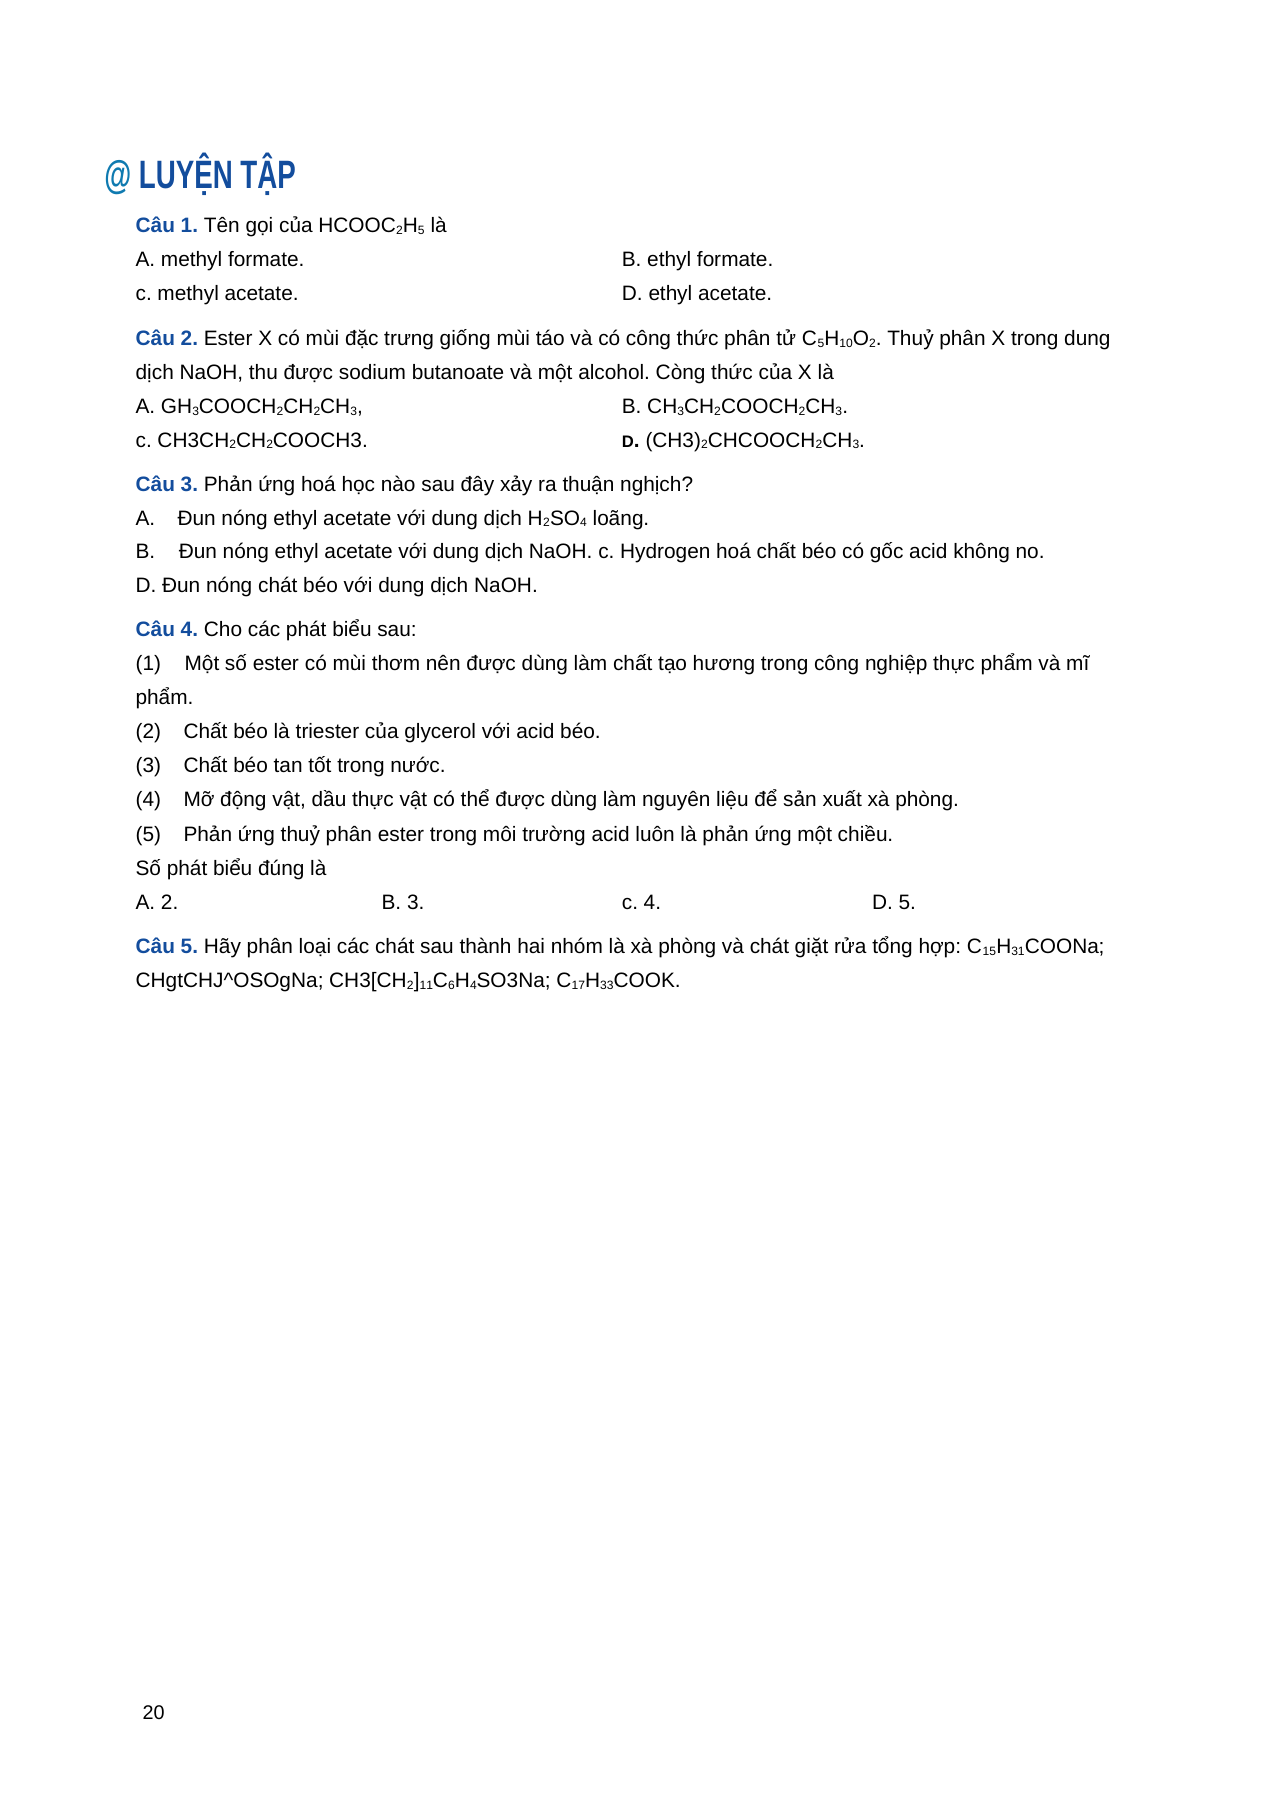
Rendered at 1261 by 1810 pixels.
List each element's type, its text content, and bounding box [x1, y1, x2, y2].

text Số phát biểu đúng là [135, 856, 1126, 879]
list Đun nóng ethyl acetate với dung dịch NaOH. c. Hydrogen hoá chất béo có gốc acid không no. [135, 539, 1126, 563]
list Chất béo tan tốt trong nước. [135, 753, 1126, 777]
text c. methyl acetate. D. ethyl acetate. [135, 281, 1126, 305]
text c. CH3CH2CH2COOCH3. d. (CH3)2CHCOOCH2CH3. [135, 427, 1126, 451]
text A. 2. B. 3. c. 4. D. 5. [135, 890, 1126, 914]
text A. GH3COOCH2CH2CH3, B. CH3CH2COOCH2CH3. [135, 393, 1126, 417]
text Câu 4. Cho các phát biểu sau: [135, 616, 1126, 640]
text Câu 5. Hãy phân loại các chát sau thành hai nhóm là xà phòng và chát giặt rửa tổng hợp: C15H31COONa; CHgtCHJ^OSOgNa; CH3[CH2]11C6H4SO3Na; C17H33COOK. [135, 934, 1126, 992]
text Câu 2. Ester X có mùi đặc trưng giống mùi táo và có công thức phân tử C5H10O2. Thuỷ phân X trong dung dịch NaOH, thu được sodium butanoate và một alcohol. Còng thức của X là [135, 326, 1126, 383]
text Câu 3. Phản ứng hoá học nào sau đây xảy ra thuận nghịch? [135, 472, 1126, 496]
list Mỡ động vật, dầu thực vật có thể được dùng làm nguyên liệu để sản xuất xà phòng. [135, 787, 1126, 811]
list Đun nóng ethyl acetate với dung dịch H2SO4 loãng. [135, 505, 1126, 529]
list Một số ester có mùi thơm nên được dùng làm chất tạo hương trong công nghiệp thực phẩm và mĩ phẩm. [135, 651, 1126, 709]
text D. Đun nóng chát béo với dung dịch NaOH. [135, 572, 1126, 596]
list Chất béo là triester của glycerol với acid béo. [135, 719, 1126, 743]
text @ LUYỆN TẬP [10, 151, 1126, 197]
text A. methyl formate. B. ethyl formate. [135, 247, 1126, 271]
text Câu 1. Tên gọi của HCOOC2H5 là [135, 213, 1126, 237]
list Phản ứng thuỷ phân ester trong môi trường acid luôn là phản ứng một chiều. [135, 821, 1126, 845]
